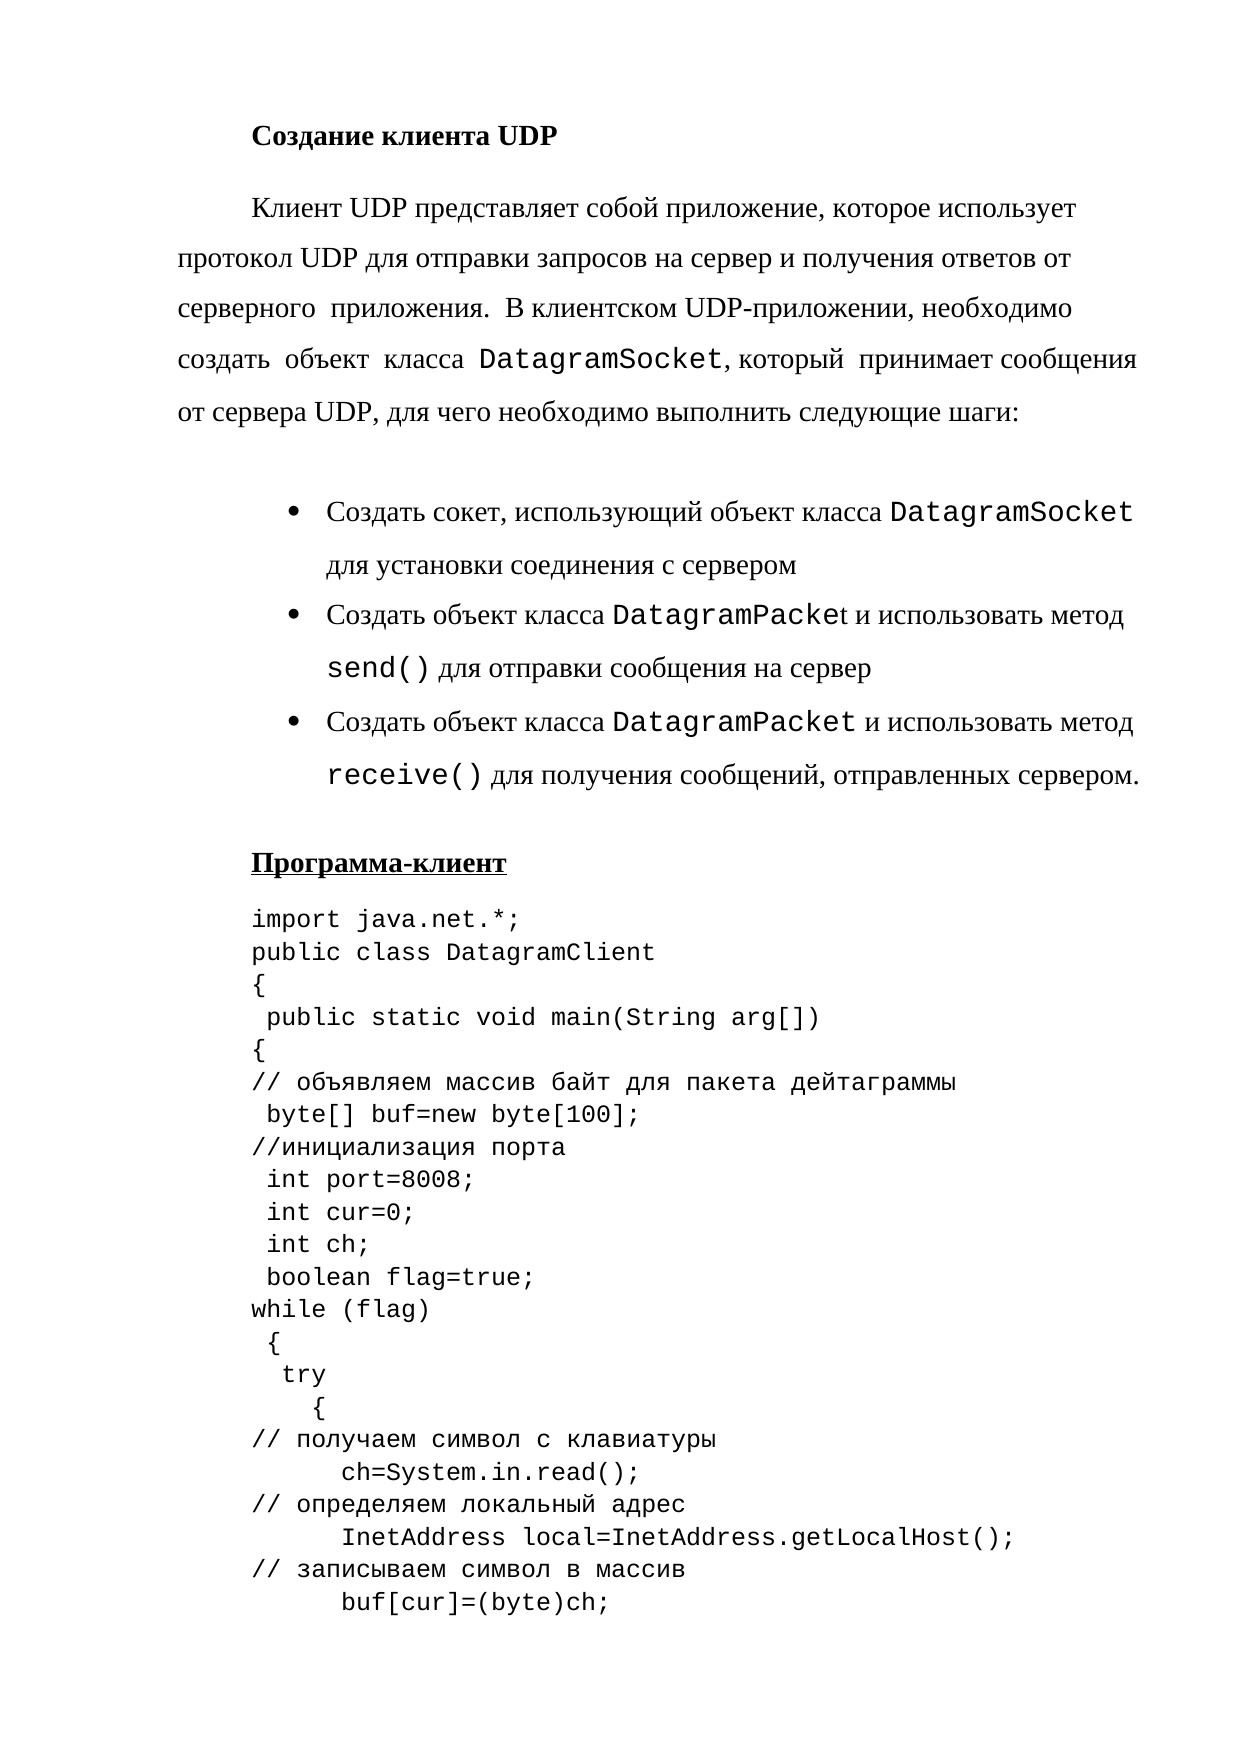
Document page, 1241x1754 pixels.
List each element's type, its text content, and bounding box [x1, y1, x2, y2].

text byte[] buf=new byte[100]; [177, 1102, 1152, 1130]
text Программа-клиент [177, 845, 1152, 878]
list Создать объект класса DatagramPacket и использовать метод receive() для получения сообщений, отправленных сервером. [288, 704, 1152, 793]
text while (flag) [177, 1297, 1152, 1325]
text import java.net.*; [177, 907, 1152, 935]
text int port=8008; [177, 1167, 1152, 1195]
text buf[cur]=(byte)ch; [177, 1589, 1152, 1617]
text InetAddress local=InetAddress.getLocalHost(); [177, 1524, 1152, 1552]
text // записываем символ в массив [177, 1557, 1152, 1585]
text // получаем символ с клавиатуры [177, 1427, 1152, 1455]
text { [177, 1394, 1152, 1422]
text // объявляем массив байт для пакета дейтаграммы [177, 1069, 1152, 1097]
text public static void main(String arg[]) [177, 1004, 1152, 1032]
text //инициализация порта [177, 1134, 1152, 1162]
text boolean flag=true; [177, 1264, 1152, 1292]
text { [177, 972, 1152, 1000]
text Клиент UDP представляет собой приложение, которое использует протокол UDP для отправки запросов на сервер и получения ответов от серверного приложения. В клиентском UDP-приложении, необходимо создать объект класса DatagramSocket, который принимает сообщения от сервера UDP, для чего необходимо выполнить следующие шаги: [177, 190, 1152, 427]
list Создать сокет, использующий объект класса DatagramSocket для установки соединения с сервером [288, 494, 1152, 581]
text ch=System.in.read(); [177, 1459, 1152, 1487]
text public class DatagramClient [177, 939, 1152, 967]
text try [177, 1362, 1152, 1390]
list Создать объект класса DatagramPacket и использовать метод send() для отправки сообщения на сервер [288, 597, 1152, 686]
text { [177, 1037, 1152, 1065]
text Создание клиента UDP [177, 118, 1152, 152]
text int cur=0; [177, 1199, 1152, 1227]
text // определяем локальный адрес [177, 1492, 1152, 1520]
text { [177, 1329, 1152, 1357]
text int ch; [177, 1232, 1152, 1260]
